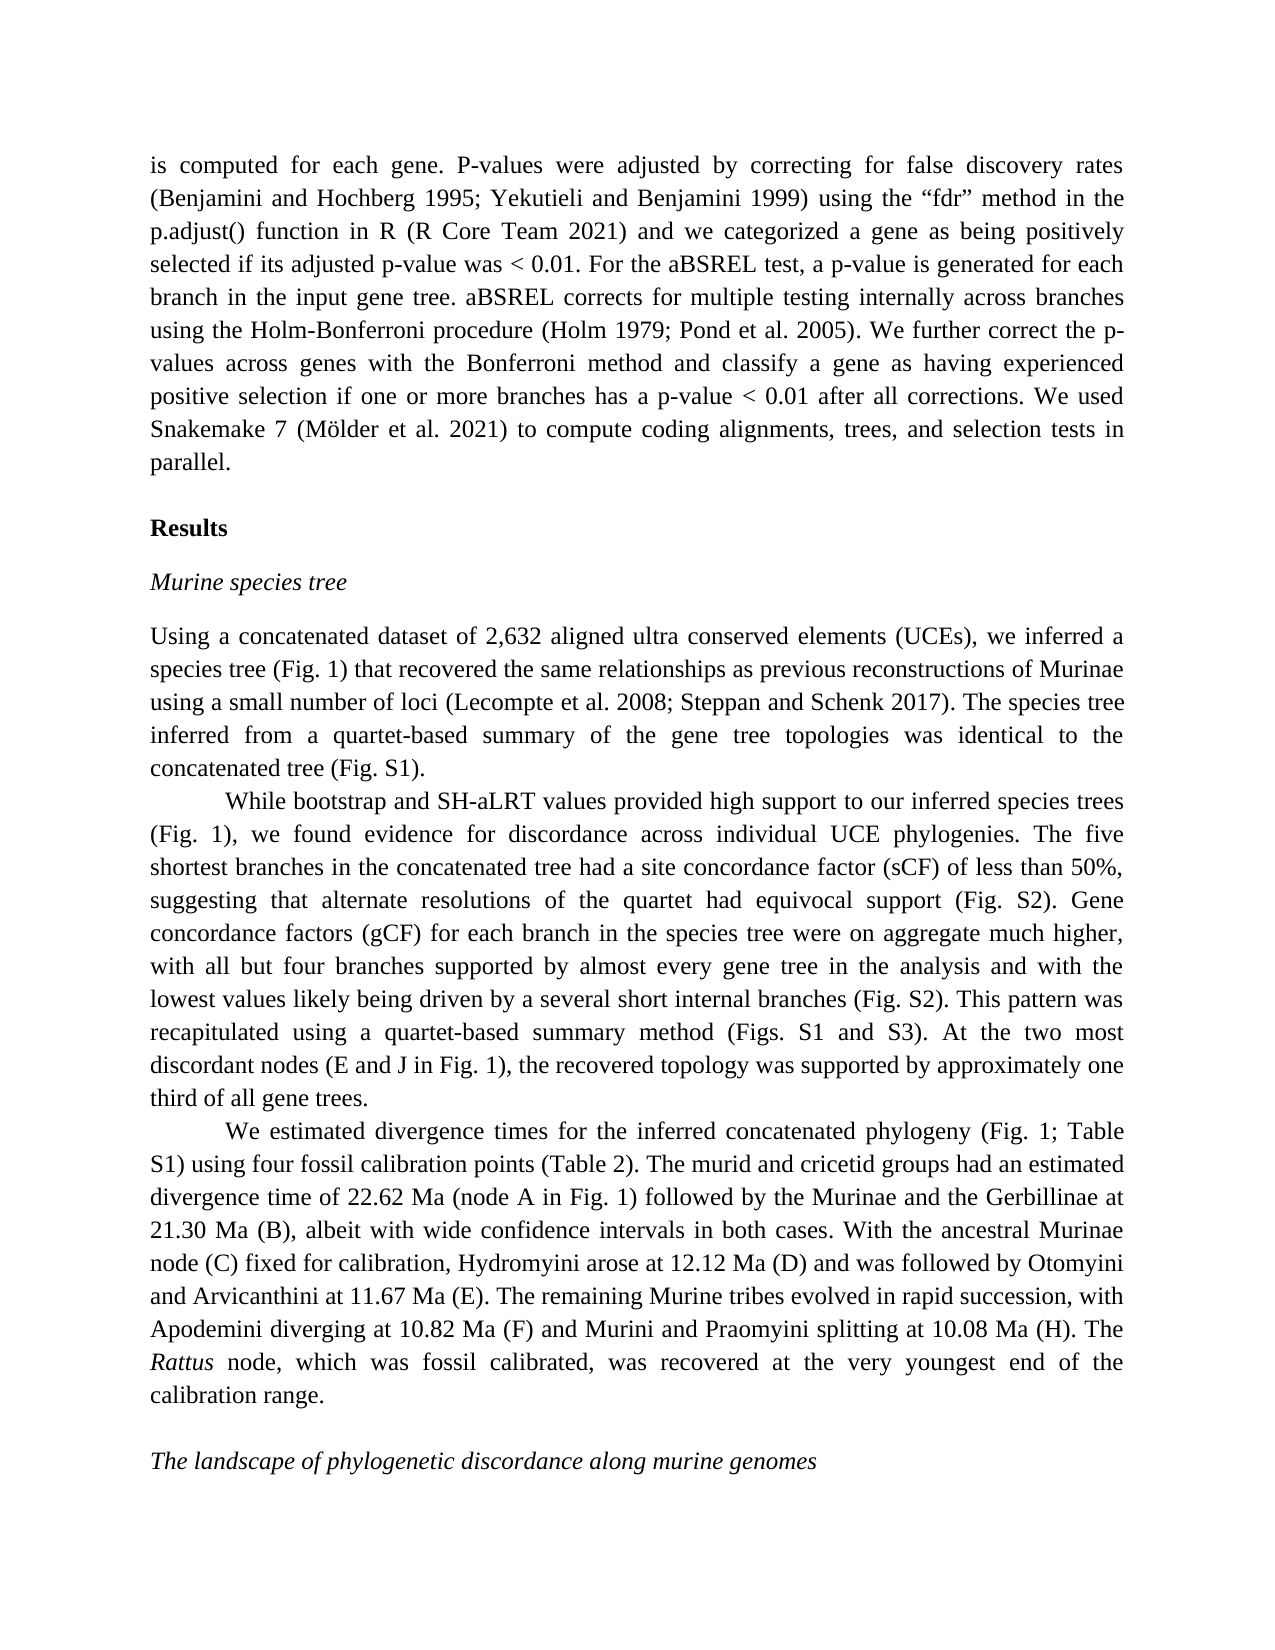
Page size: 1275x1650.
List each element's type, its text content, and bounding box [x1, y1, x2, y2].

text While bootstrap and SH-aLRT values provided high support to our inferred species trees (Fig. 1), we found evidence for discordance across individual UCE phylogenies. The five shortest branches in the concatenated tree had a site concordance factor (sCF) of less than 50%, suggesting that alternate resolutions of the quartet had equivocal support (Fig. S2). Gene concordance factors (gCF) for each branch in the species tree were on aggregate much higher, with all but four branches supported by almost every gene tree in the analysis and with the lowest values likely being driven by a several short internal branches (Fig. S2). This pattern was recapitulated using a quartet-based summary method (Figs. S1 and S3). At the two most discordant nodes (E and J in Fig. 1), the recovered topology was supported by approximately one third of all gene trees. [150, 786, 1125, 1112]
subtitle The landscape of phylogenetic discordance along murine genomes [150, 1446, 1125, 1475]
subtitle Results [150, 513, 1125, 542]
subtitle Murine species tree [150, 567, 1125, 596]
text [150, 150, 1125, 476]
text Using a concatenated dataset of 2,632 aligned ultra conserved elements (UCEs), we inferred a species tree (Fig. 1) that recovered the same relationships as previous reconstructions of Murinae using a small number of loci (Lecompte et al. 2008; Steppan and Schenk 2017). The species tree inferred from a quartet-based summary of the gene tree topologies was identical to the concatenated tree (Fig. S1). [150, 621, 1125, 782]
text We estimated divergence times for the inferred concatenated phylogeny (Fig. 1; Table S1) using four fossil calibration points (Table 2). The murid and cricetid groups had an estimated divergence time of 22.62 Ma (node A in Fig. 1) followed by the Murinae and the Gerbillinae at 21.30 Ma (B), albeit with wide confidence intervals in both cases. With the ancestral Murinae node (C) fixed for calibration, Hydromyini arose at 12.12 Ma (D) and was followed by Otomyini and Arvicanthini at 11.67 Ma (E). The remaining Murine tribes evolved in rapid succession, with Apodemini diverging at 10.82 Ma (F) and Murini and Praomyini splitting at 10.08 Ma (H). The Rattus node, which was fossil calibrated, was recovered at the very youngest end of the calibration range. [150, 1116, 1125, 1409]
